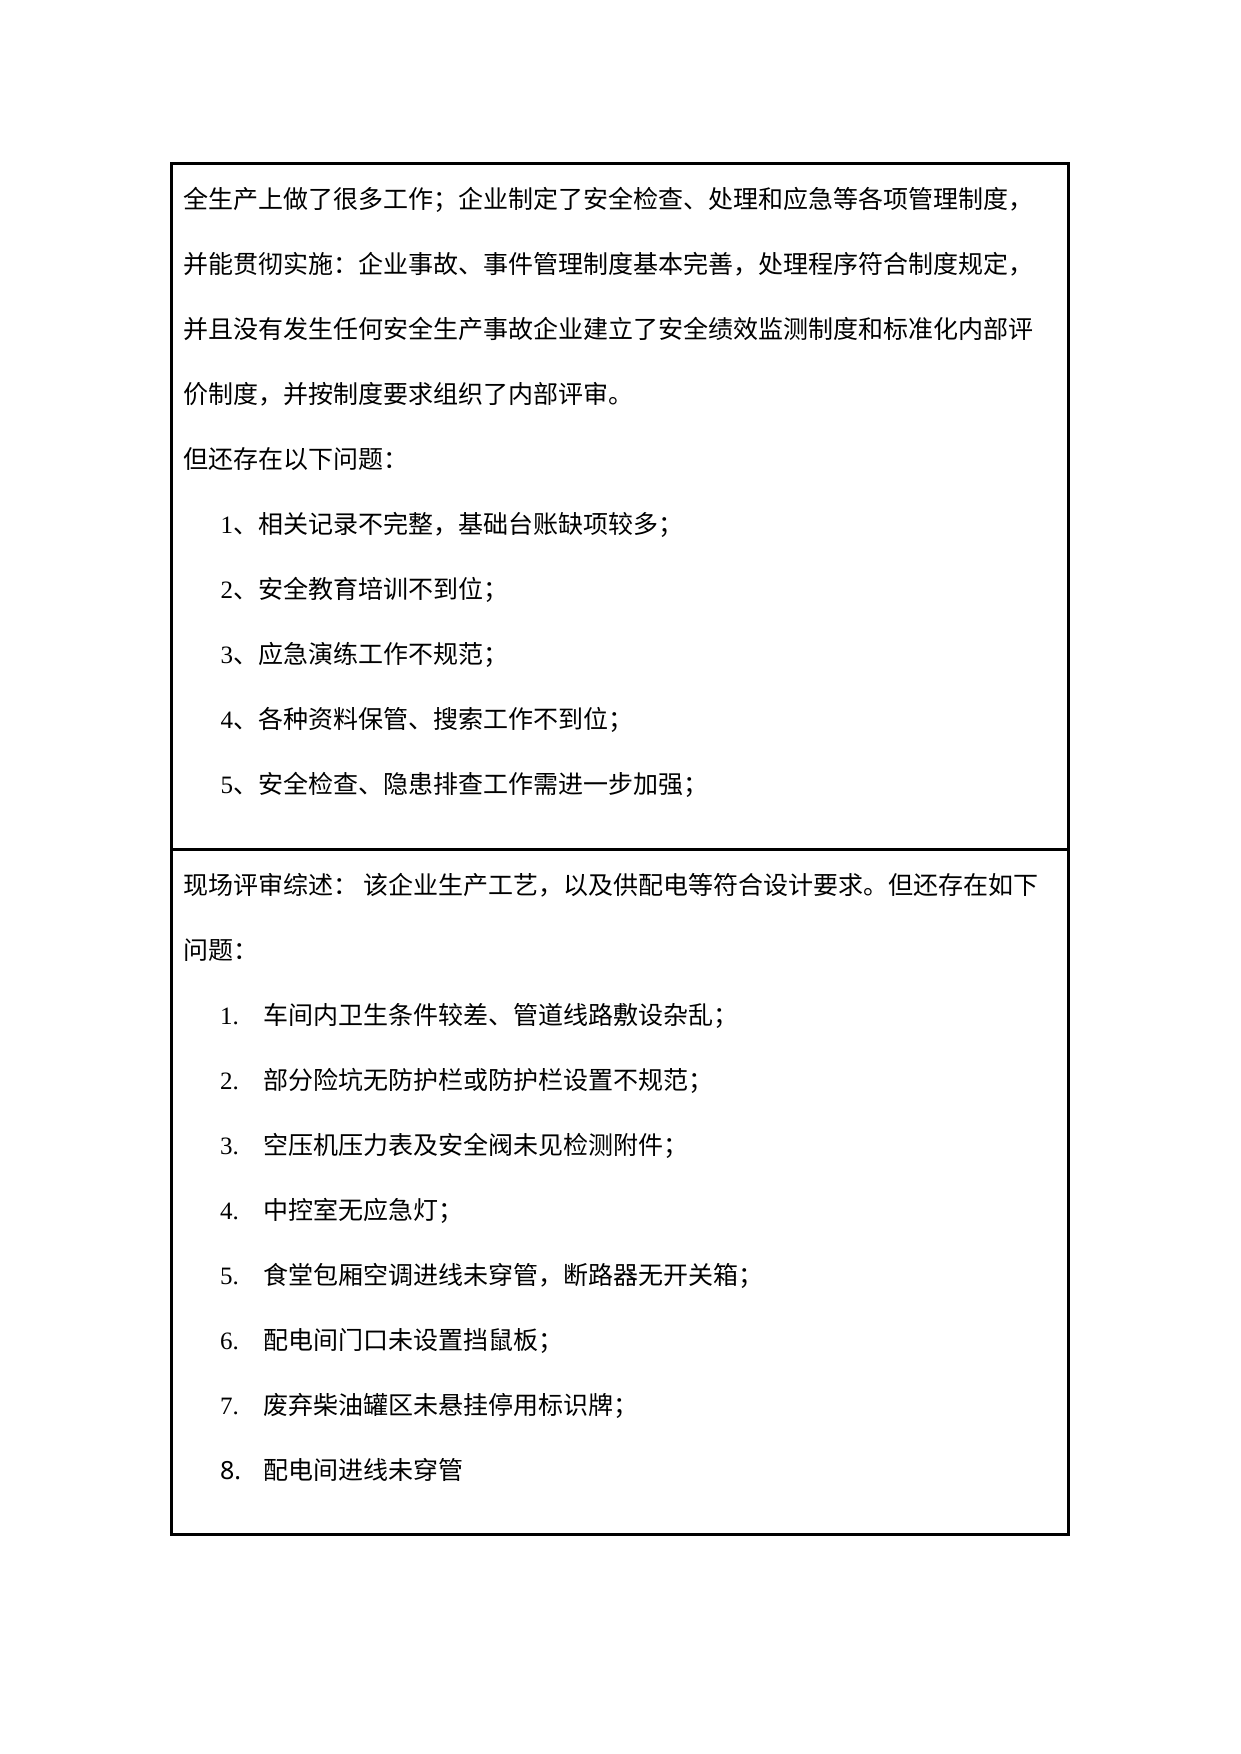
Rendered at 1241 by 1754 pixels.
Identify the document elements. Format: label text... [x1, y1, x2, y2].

table_cell 现场评审综述： 该企业生产工艺，以及供配电等符合设计要求。但还存在如下问题： 车间内卫生条件较差、管道线路敷设杂乱； 部分险坑无防护栏或防护栏设置不规范； 空压机压力表及安全阀未见检测附件； 中控室无应急灯； 食堂包厢空调进线未穿管，断路器无开关箱； 配电间门口未设置挡鼠板； 废弃柴油罐区未悬挂停用标识牌； 配电间进线未穿管 [173, 851, 1067, 1533]
